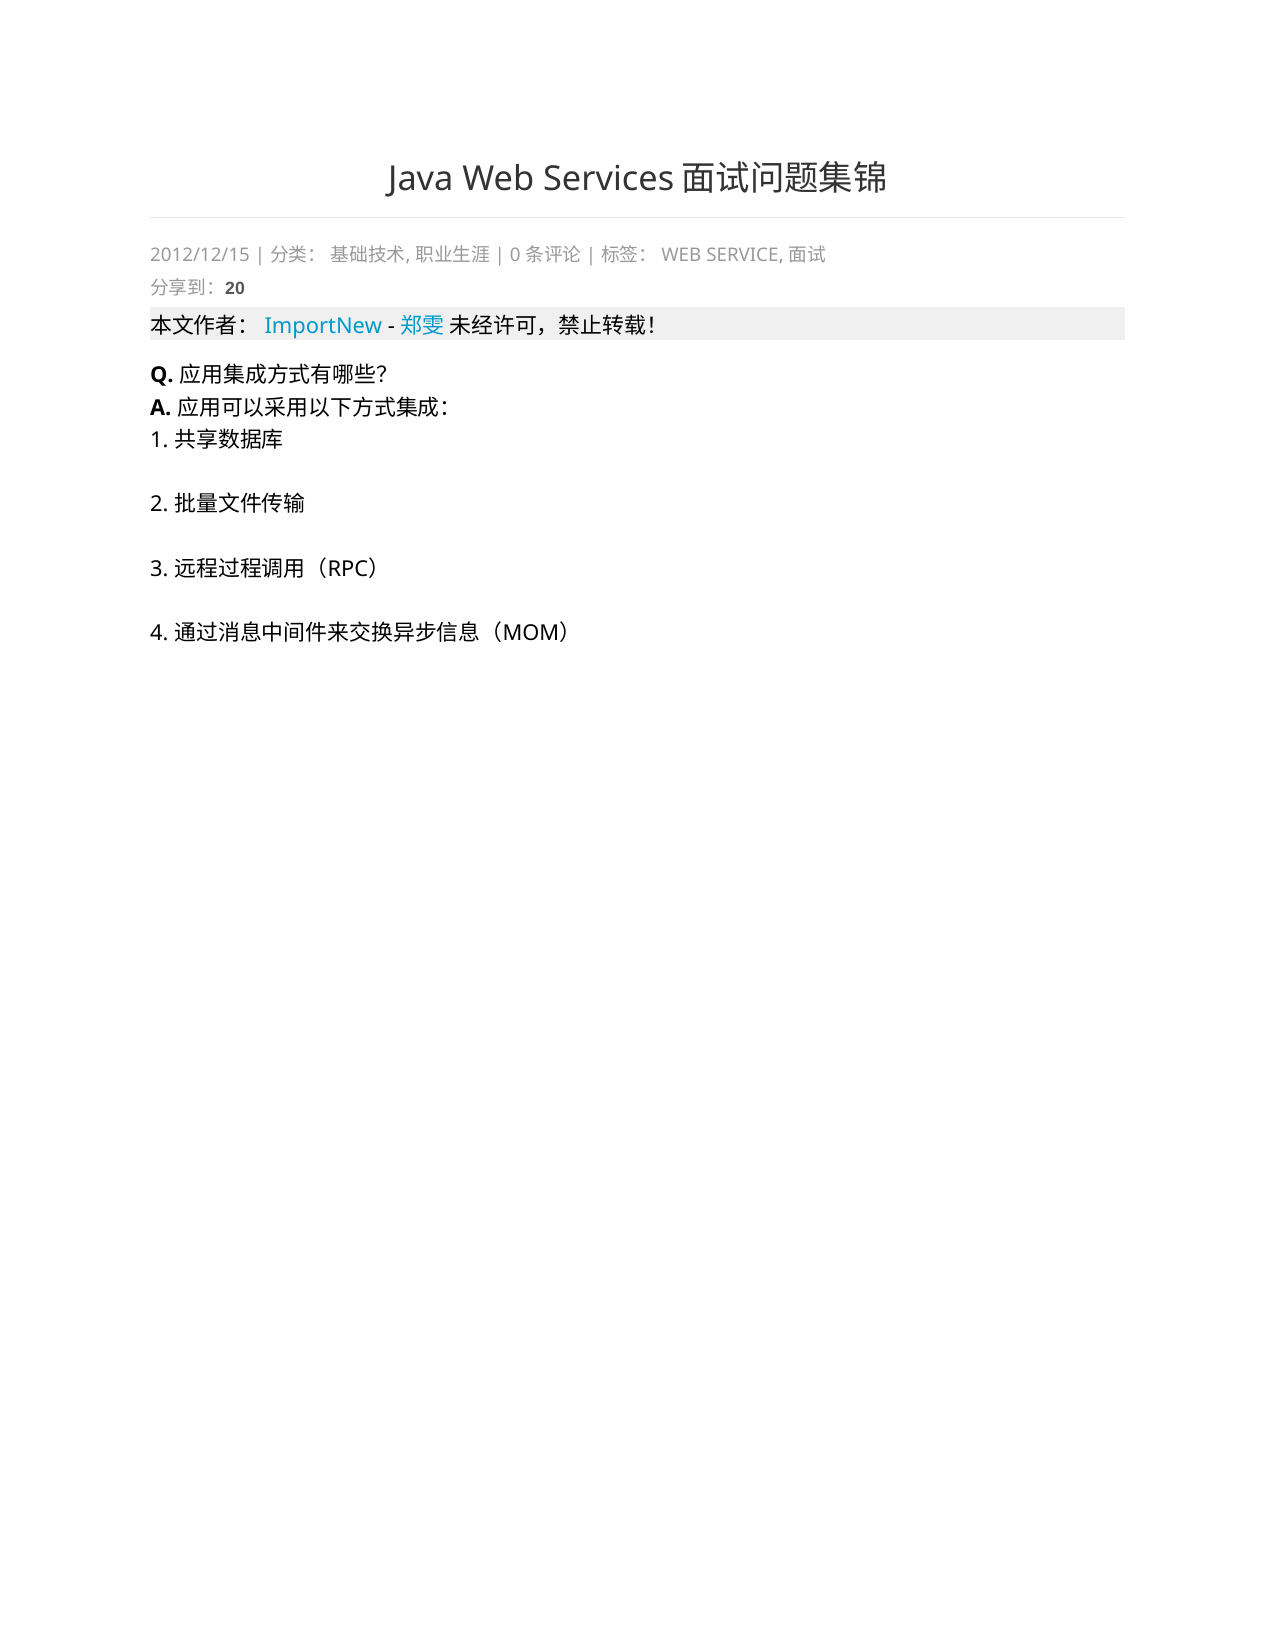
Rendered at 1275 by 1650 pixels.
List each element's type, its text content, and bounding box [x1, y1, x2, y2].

text 2012/12/15 | 分类： 基础技术, 职业生涯 | 0 条评论 | 标签： WEB SERVICE, 面试 [150, 234, 1125, 267]
text 4. 通过消息中间件来交换异步信息（MOM） [150, 613, 1125, 646]
text A. 应用可以采用以下方式集成： [150, 388, 1125, 421]
text Java Web Services面试问题集锦 [150, 150, 1125, 217]
text 2. 批量文件传输 [150, 485, 1125, 518]
text 3. 远程过程调用（RPC） [150, 549, 1125, 582]
text 分享到：20 [150, 267, 1125, 299]
text Q. 应用集成方式有哪些？ [150, 356, 1125, 388]
text 1. 共享数据库 [150, 421, 1125, 454]
text 本文作者： ImportNew - 郑雯 未经许可，禁止转载！ [150, 307, 1125, 340]
